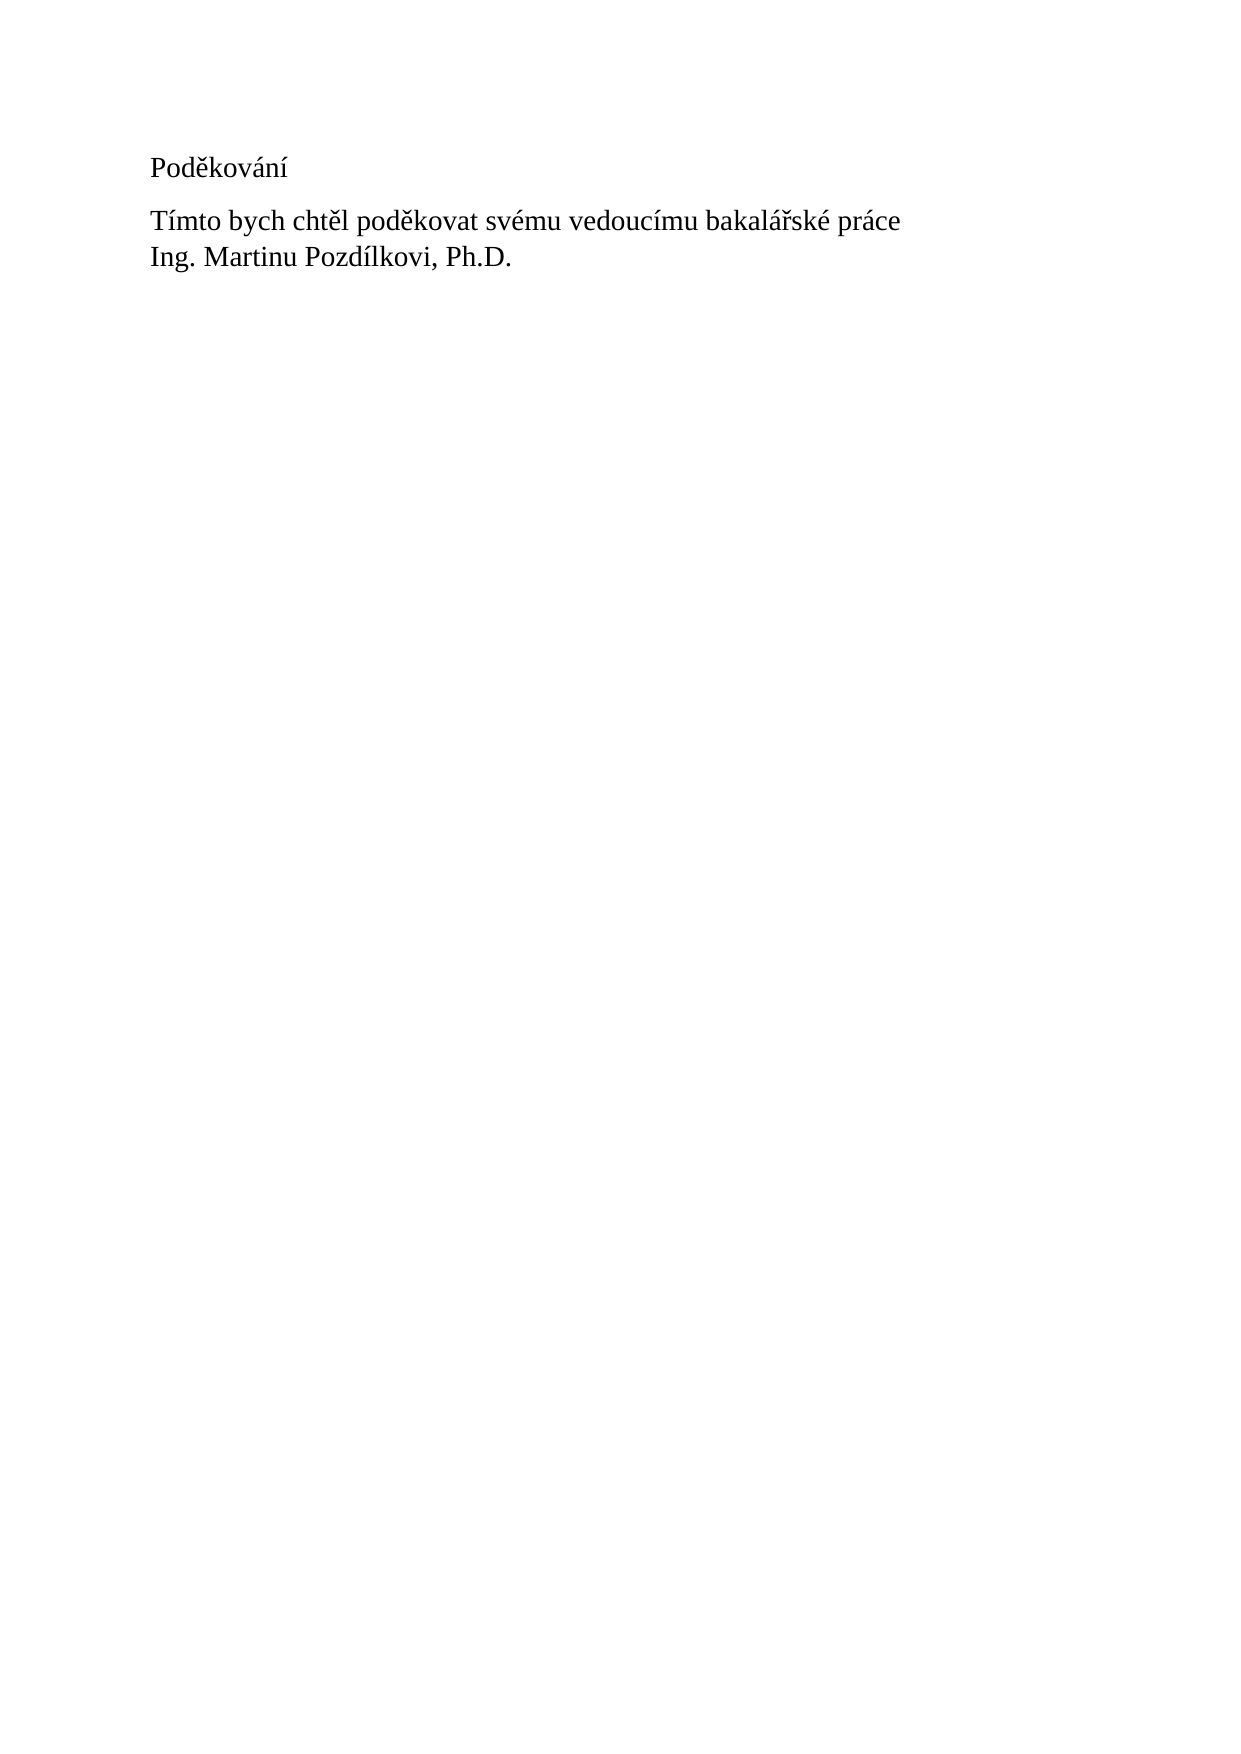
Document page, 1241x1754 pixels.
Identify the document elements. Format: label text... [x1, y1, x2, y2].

text Poděkování [150, 150, 1090, 183]
text Tímto bych chtěl poděkovat svému vedoucímu bakalářské práce Ing. Martinu Pozdílkovi, Ph.D. [150, 203, 1090, 272]
